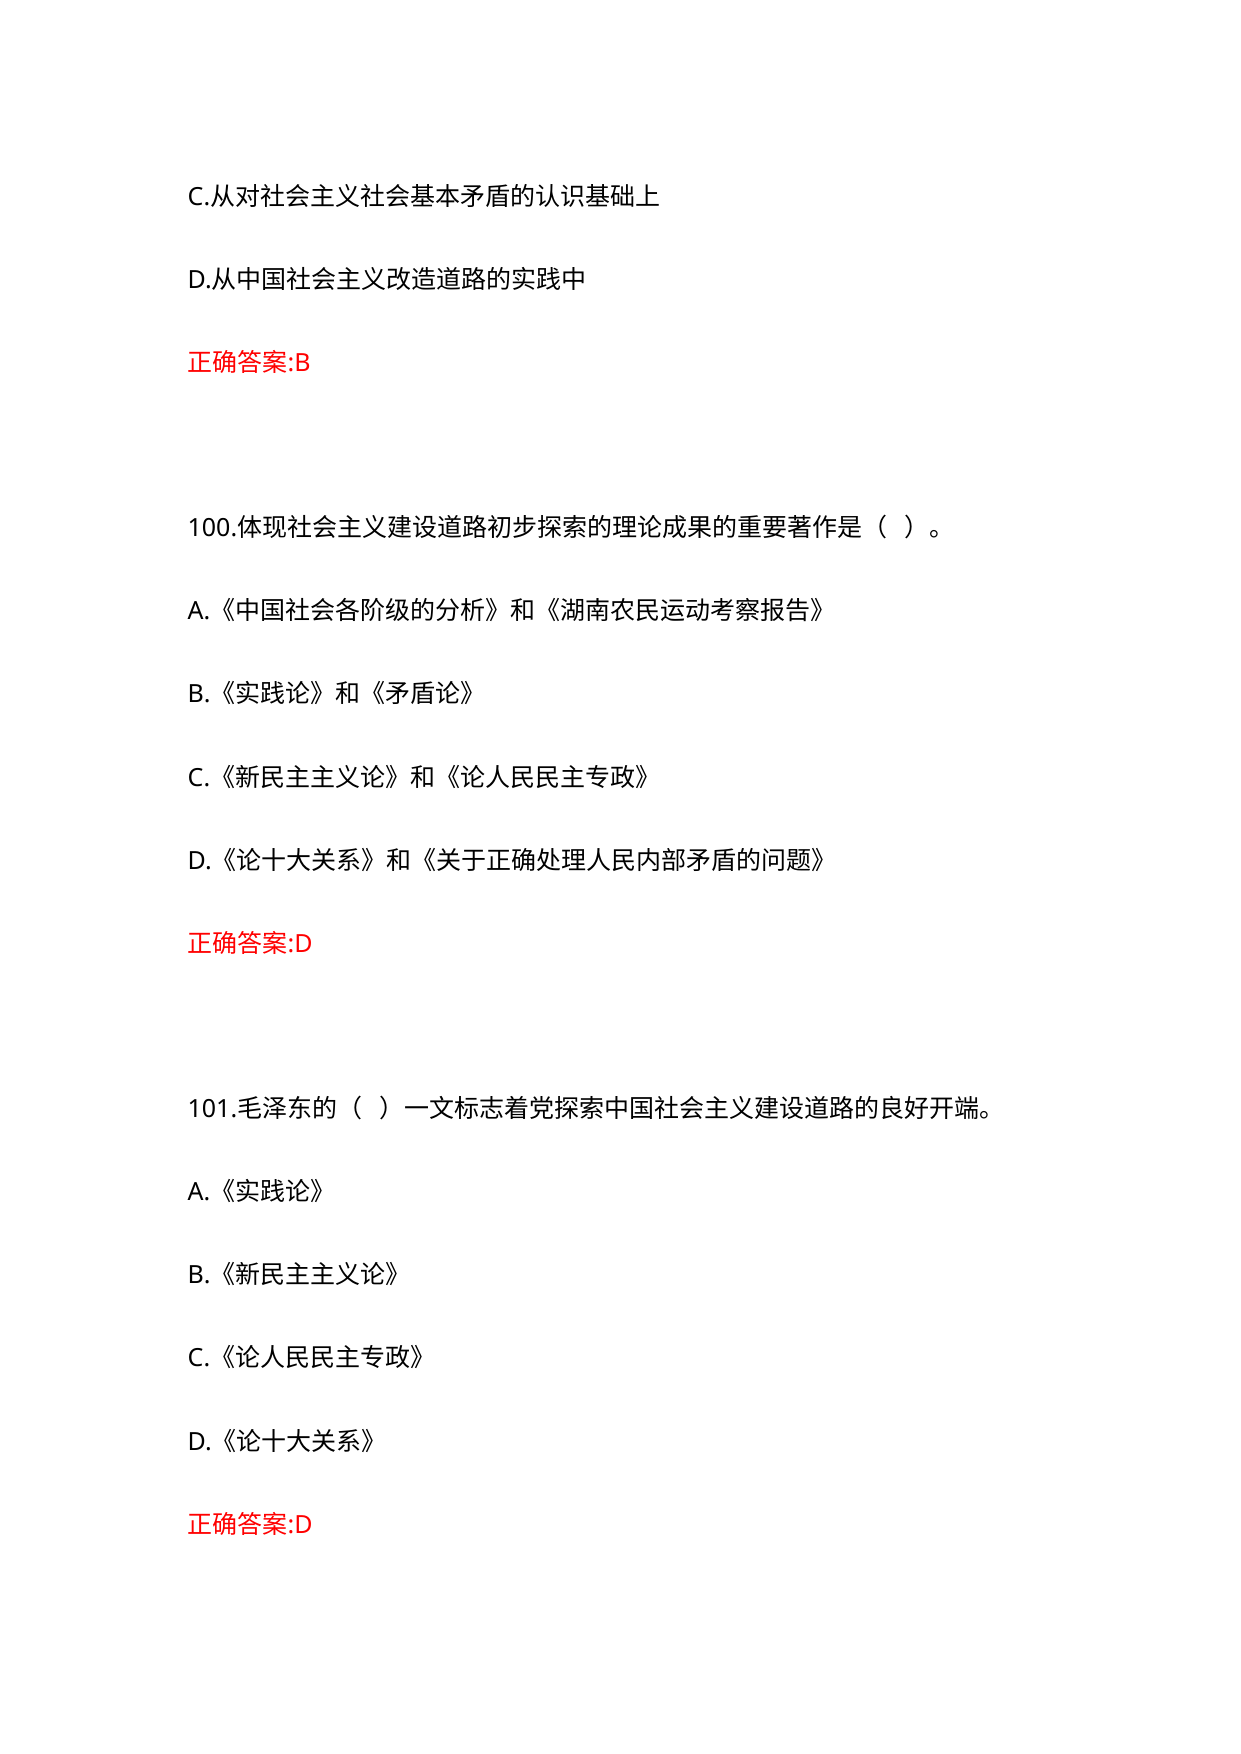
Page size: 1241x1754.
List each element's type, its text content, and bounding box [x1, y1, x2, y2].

text C.《新民主主义论》和《论人民民主专政》 [187, 743, 1053, 808]
text A.《中国社会各阶级的分析》和《湖南农民运动考察报告》 [187, 576, 1053, 641]
text 100.体现社会主义建设道路初步探索的理论成果的重要著作是（ ）。 [187, 493, 1053, 558]
text C.从对社会主义社会基本矛盾的认识基础上 [187, 162, 1053, 227]
text 正确答案:D [187, 909, 1053, 974]
text 101.毛泽东的（ ）一文标志着党探索中国社会主义建设道路的良好开端。 [187, 1074, 1053, 1139]
text A.《实践论》 [187, 1157, 1053, 1222]
text C.《论人民民主专政》 [187, 1323, 1053, 1388]
text D.《论十大关系》 [187, 1407, 1053, 1472]
text D.《论十大关系》和《关于正确处理人民内部矛盾的问题》 [187, 826, 1053, 891]
text D.从中国社会主义改造道路的实践中 [187, 245, 1053, 310]
text 正确答案:D [187, 1490, 1053, 1555]
text B.《新民主主义论》 [187, 1240, 1053, 1305]
text 正确答案:B [187, 328, 1053, 393]
text B.《实践论》和《矛盾论》 [187, 659, 1053, 724]
